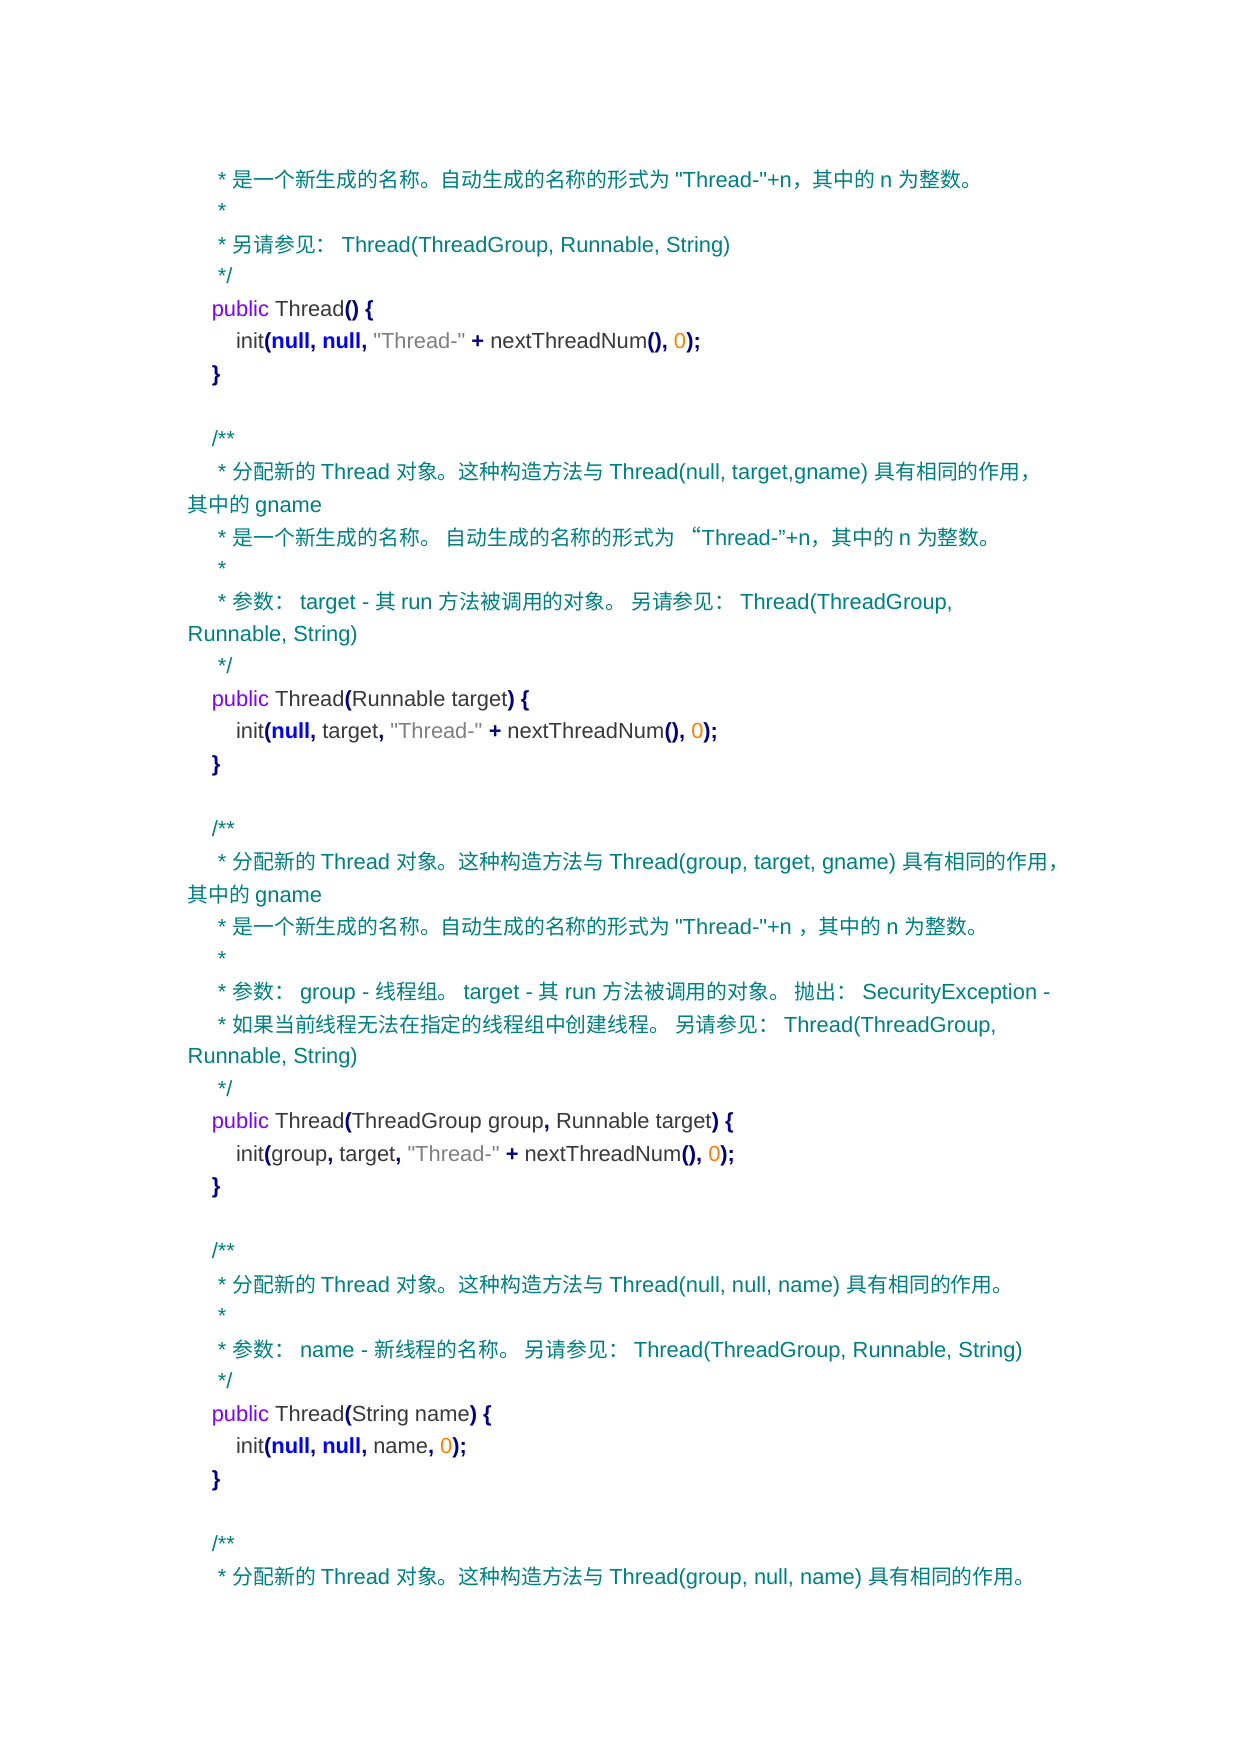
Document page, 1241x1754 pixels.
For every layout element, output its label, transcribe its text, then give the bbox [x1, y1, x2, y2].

text /** [187, 1234, 1053, 1267]
text public Thread(String name) { [187, 1397, 1053, 1429]
text /** [187, 1527, 1053, 1559]
text * [187, 194, 1053, 227]
text /** [187, 812, 1053, 844]
text * [187, 942, 1053, 974]
text * 参数： name - 新线程的名称。 另请参见： Thread(ThreadGroup, Runnable, String) [187, 1332, 1053, 1364]
text init(null, null, "Thread-" + nextThreadNum(), 0); [187, 324, 1053, 357]
text * 分配新的 Thread 对象。这种构造方法与 Thread(group, null, name) 具有相同的作用。 [187, 1559, 1053, 1592]
text */ [187, 259, 1053, 292]
text * 分配新的 Thread 对象。这种构造方法与 Thread(group, target, gname) 具有相同的作用，其中的 gname [187, 844, 1053, 909]
text * 分配新的 Thread 对象。这种构造方法与 Thread(null, target,gname) 具有相同的作用，其中的 gname [187, 454, 1053, 519]
text * 参数： group - 线程组。 target - 其 run 方法被调用的对象。 抛出： SecurityException - [187, 974, 1053, 1007]
text } [187, 1462, 1053, 1494]
text public Thread() { [187, 292, 1053, 324]
text */ [187, 649, 1053, 682]
text * 是一个新生成的名称。自动生成的名称的形式为 "Thread-"+n，其中的 n 为整数。 [187, 162, 1053, 194]
text } [187, 1169, 1053, 1202]
text * 参数： target - 其 run 方法被调用的对象。 另请参见： Thread(ThreadGroup, Runnable, String) [187, 584, 1053, 649]
text * [187, 1299, 1053, 1332]
text public Thread(Runnable target) { [187, 682, 1053, 714]
text */ [187, 1072, 1053, 1104]
text * 是一个新生成的名称。自动生成的名称的形式为 "Thread-"+n ，其中的 n 为整数。 [187, 909, 1053, 942]
text /** [187, 422, 1053, 454]
text init(null, target, "Thread-" + nextThreadNum(), 0); [187, 714, 1053, 747]
text * 分配新的 Thread 对象。这种构造方法与 Thread(null, null, name) 具有相同的作用。 [187, 1267, 1053, 1299]
text * [187, 552, 1053, 584]
text init(group, target, "Thread-" + nextThreadNum(), 0); [187, 1137, 1053, 1169]
text public Thread(ThreadGroup group, Runnable target) { [187, 1104, 1053, 1137]
text } [187, 747, 1053, 779]
text */ [187, 1364, 1053, 1397]
text * 是一个新生成的名称。 自动生成的名称的形式为 “Thread-”+n，其中的 n 为整数。 [187, 519, 1053, 552]
text * 另请参见： Thread(ThreadGroup, Runnable, String) [187, 227, 1053, 259]
text } [187, 357, 1053, 389]
text * 如果当前线程无法在指定的线程组中创建线程。 另请参见： Thread(ThreadGroup, Runnable, String) [187, 1007, 1053, 1072]
text init(null, null, name, 0); [187, 1429, 1053, 1462]
